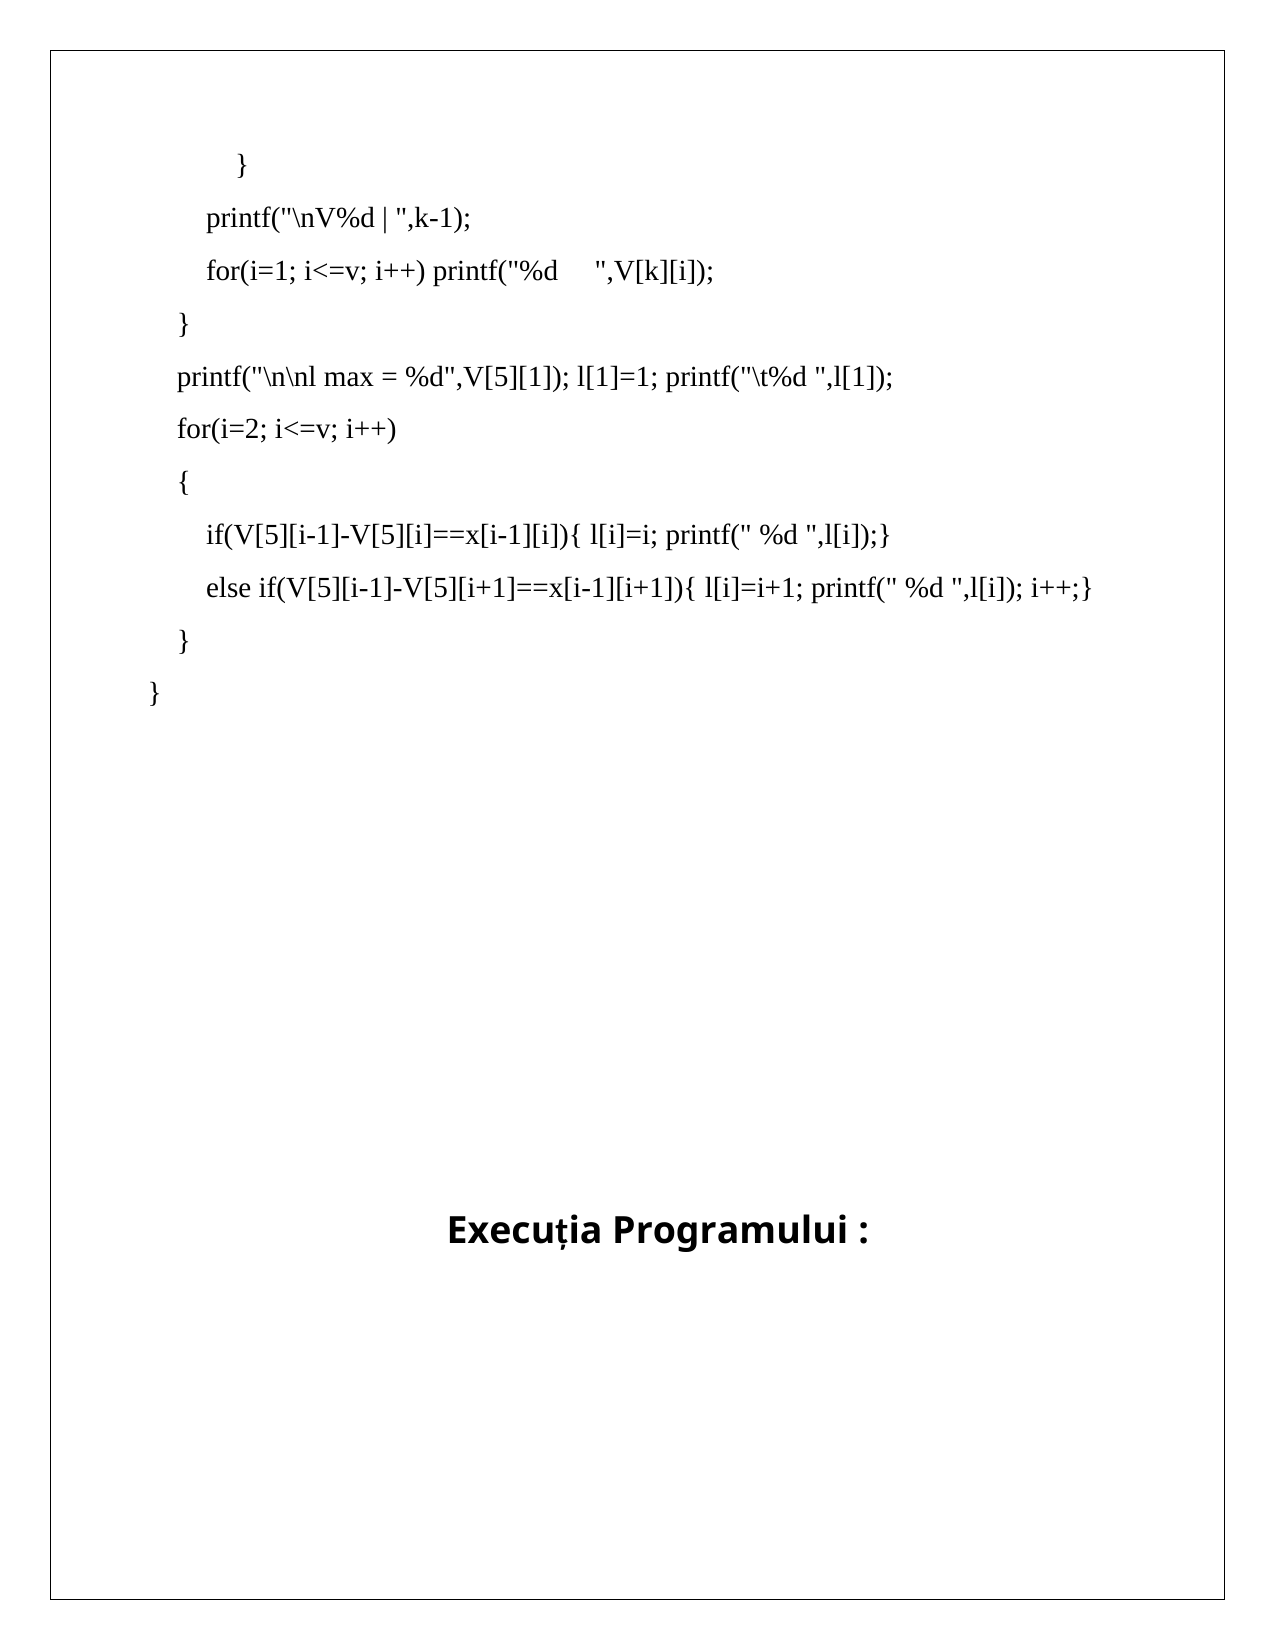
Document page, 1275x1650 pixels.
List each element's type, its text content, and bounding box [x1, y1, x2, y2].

text if(V[5][i-1]-V[5][i]==x[i-1][i]){ l[i]=i; printf(" %d ",l[i]);} [147, 517, 1127, 551]
text printf("\n\nl max = %d",V[5][1]); l[1]=1; printf("\t%d ",l[1]); [147, 359, 1127, 392]
text else if(V[5][i-1]-V[5][i+1]==x[i-1][i+1]){ l[i]=i+1; printf(" %d ",l[i]); i++;} [147, 570, 1127, 603]
text printf("\nV%d | ",k-1); [147, 200, 1127, 234]
text for(i=2; i<=v; i++) [147, 412, 1127, 445]
text for(i=1; i<=v; i++) printf("%d ",V[k][i]); [147, 253, 1127, 287]
text } [147, 306, 1127, 339]
text } [147, 147, 1127, 181]
text } [147, 623, 1127, 656]
text { [147, 464, 1127, 498]
text Execuția Programului : [147, 1204, 1127, 1255]
text } [147, 676, 1127, 709]
